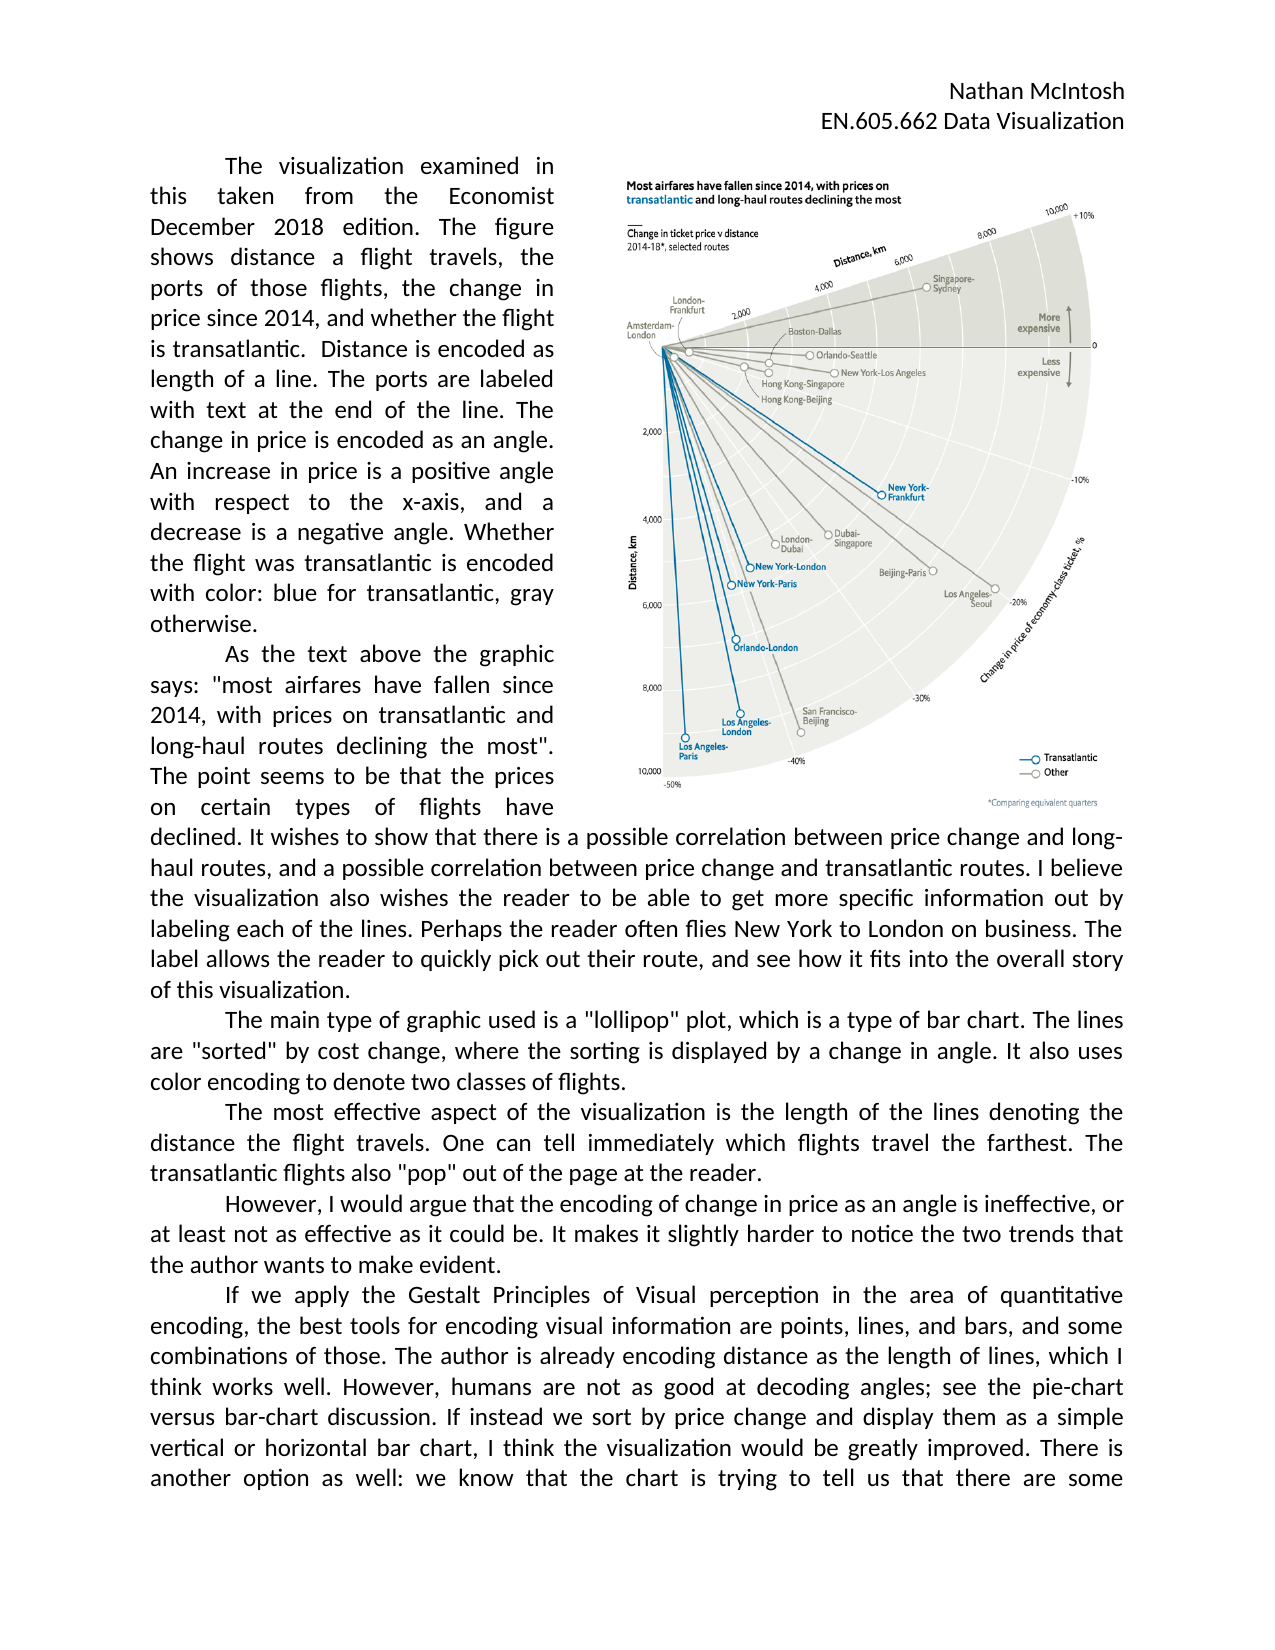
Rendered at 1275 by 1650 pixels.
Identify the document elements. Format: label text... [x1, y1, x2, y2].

text However, I would argue that the encoding of change in price as an angle is ineffective, or at least not as effective as it could be. It makes it slightly harder to notice the two trends that the author wants to make evident. [150, 1188, 1125, 1279]
picture [573, 150, 1125, 818]
text The visualization examined in this taken from the Economist December 2018 edition. The figure shows distance a flight travels, the ports of those flights, the change in price since 2014, and whether the flight is transatlantic. Distance is encoded as length of a line. The ports are labeled with text at the end of the line. The change in price is encoded as an angle. An increase in price is a positive angle with respect to the x-axis, and a decrease is a negative angle. Whether the flight was transatlantic is encoded with color: blue for transatlantic, gray otherwise. [150, 150, 573, 638]
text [150, 1279, 1125, 1493]
text The main type of graphic used is a "lollipop" plot, which is a type of bar chart. The lines are "sorted" by cost change, where the sorting is displayed by a change in angle. It also uses color encoding to denote two classes of flights. [150, 1004, 1125, 1096]
text As the text above the graphic says: "most airfares have fallen since 2014, with prices on transatlantic and long-haul routes declining the most". The point seems to be that the prices on certain types of flights have declined. It wishes to show that there is a possible correlation between price change and long-haul routes, and a possible correlation between price change and transatlantic routes. I believe the visualization also wishes the reader to be able to get more specific information out by labeling each of the lines. Perhaps the reader often flies New York to London on business. The label allows the reader to quickly pick out their route, and see how it fits into the overall story of this visualization. [150, 638, 1125, 1004]
text The most effective aspect of the visualization is the length of the lines denoting the distance the flight travels. One can tell immediately which flights travel the farthest. The transatlantic flights also "pop" out of the page at the reader. [150, 1096, 1125, 1188]
